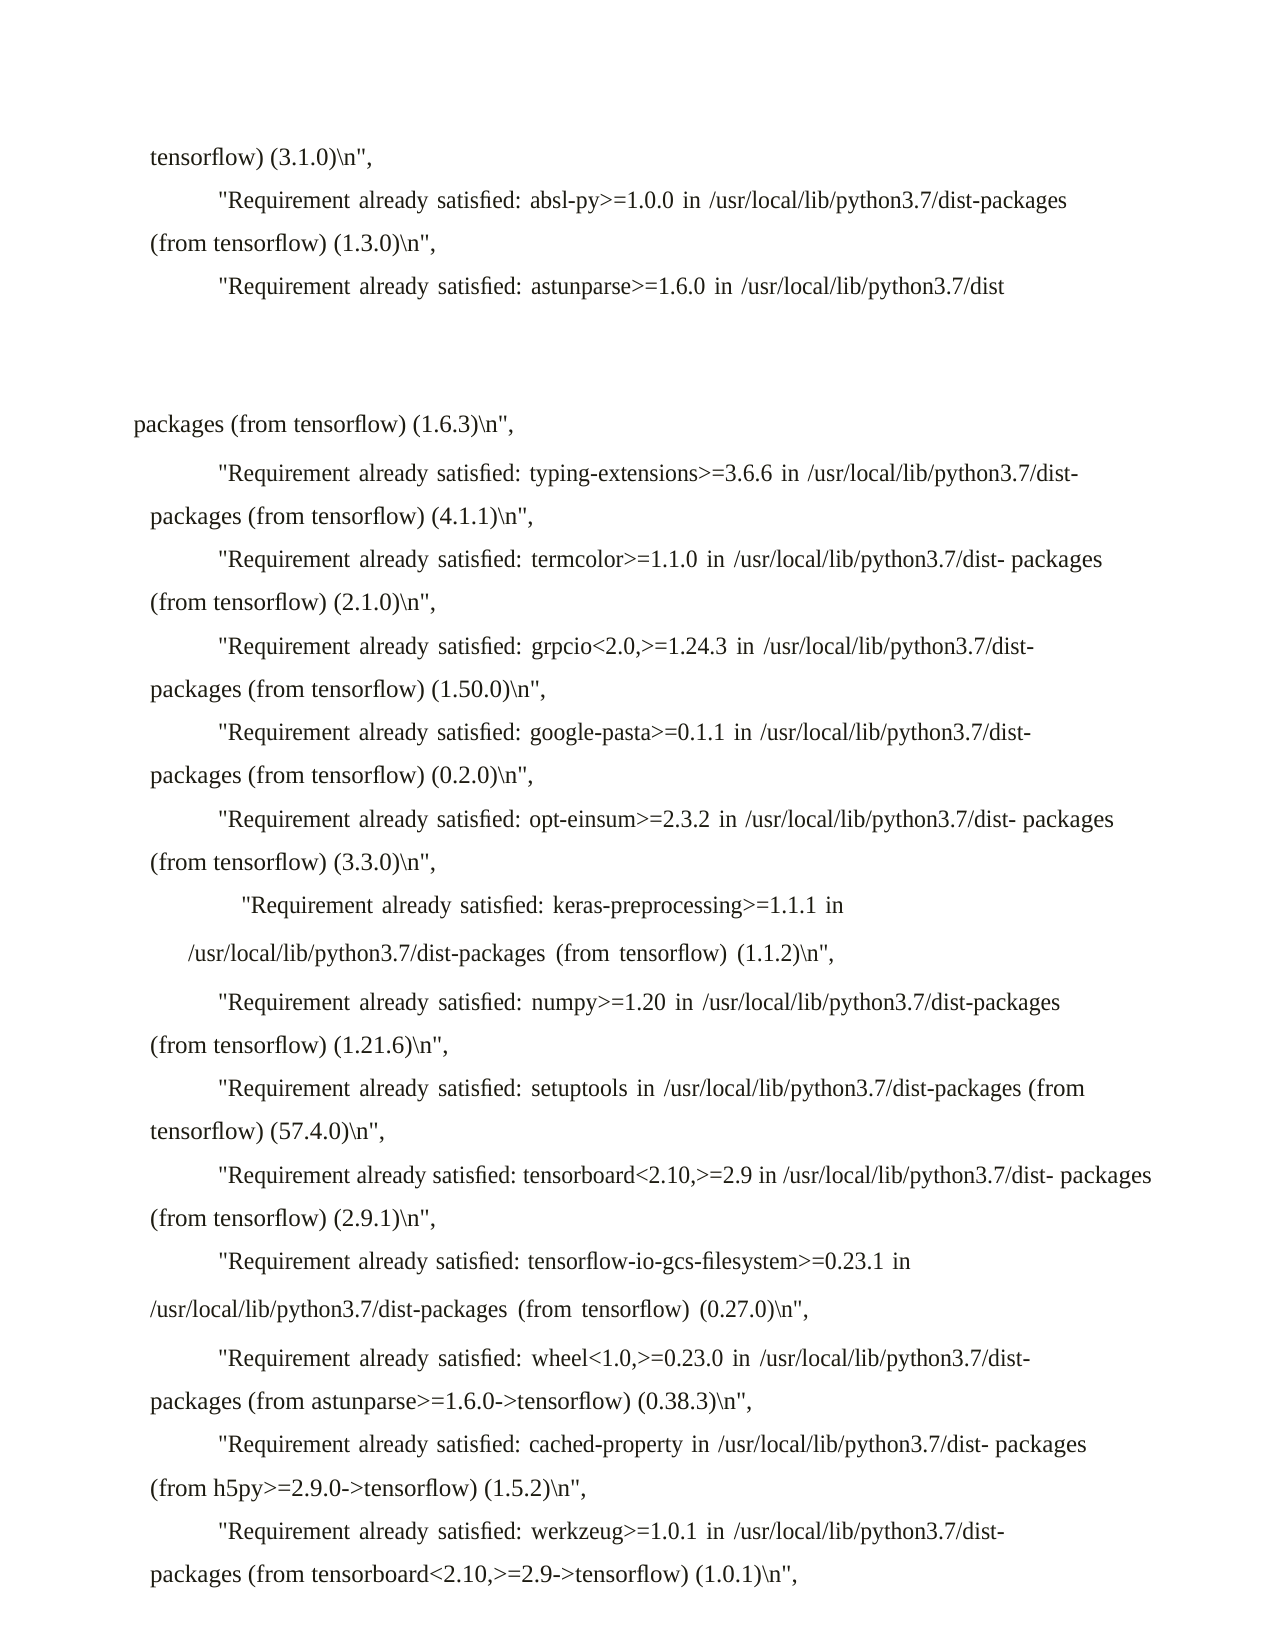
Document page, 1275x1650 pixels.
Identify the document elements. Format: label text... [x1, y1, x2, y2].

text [150, 142, 1125, 170]
text "Requirement already satisﬁed: wheel<1.0,>=0.23.0 in /usr/local/lib/python3.7/dist- packages (from astunparse>=1.6.0->tensorﬂow) (0.38.3)\n", [150, 1343, 1125, 1415]
text /usr/local/lib/python3.7/dist-packages (from tensorﬂow) (1.1.2)\n", [133, 938, 834, 967]
text "Requirement already satisﬁed: cached-property in /usr/local/lib/python3.7/dist- packages (from h5py>=2.9.0->tensorﬂow) (1.5.2)\n", [150, 1429, 1088, 1501]
text "Requirement already satisﬁed: tensorﬂow-io-gcs-ﬁlesystem>=0.23.1 in [218, 1246, 1169, 1275]
text "Requirement already satisﬁed: setuptools in /usr/local/lib/python3.7/dist-packages (from tensorﬂow) (57.4.0)\n", [150, 1073, 1088, 1145]
text "Requirement already satisﬁed: termcolor>=1.1.0 in /usr/local/lib/python3.7/dist- packages (from tensorﬂow) (2.1.0)\n", [150, 544, 1125, 616]
text "Requirement already satisﬁed: grpcio<2.0,>=1.24.3 in /usr/local/lib/python3.7/dist- packages (from tensorﬂow) (1.50.0)\n", [150, 631, 1125, 703]
text "Requirement already satisﬁed: google-pasta>=0.1.1 in /usr/local/lib/python3.7/dist- packages (from tensorﬂow) (0.2.0)\n", [150, 717, 1111, 789]
text "Requirement already satisﬁed: opt-einsum>=2.3.2 in /usr/local/lib/python3.7/dist- packages (from tensorﬂow) (3.3.0)\n", [150, 804, 1125, 876]
text packages (from tensorﬂow) (1.6.3)\n", [133, 409, 1169, 438]
text "Requirement already satisﬁed: absl-py>=1.0.0 in /usr/local/lib/python3.7/dist-packages (from tensorﬂow) (1.3.0)\n", [150, 185, 1125, 257]
text "Requirement already satisﬁed: typing-extensions>=3.6.6 in /usr/local/lib/python3.7/dist- packages (from tensorﬂow) (4.1.1)\n", [150, 458, 1169, 530]
text "Requirement already satisﬁed: werkzeug>=1.0.1 in /usr/local/lib/python3.7/dist- packages (from tensorboard<2.10,>=2.9->tensorﬂow) (1.0.1)\n", [150, 1516, 1088, 1588]
text "Requirement already satisﬁed: numpy>=1.20 in /usr/local/lib/python3.7/dist-packages (from tensorﬂow) (1.21.6)\n", [150, 987, 1111, 1059]
text "Requirement already satisﬁed: tensorboard<2.10,>=2.9 in /usr/local/lib/python3.7/dist- packages (from tensorﬂow) (2.9.1)\n", [150, 1160, 1169, 1232]
text "Requirement already satisﬁed: keras-preprocessing>=1.1.1 in [133, 890, 843, 919]
text "Requirement already satisﬁed: astunparse>=1.6.0 in /usr/local/lib/python3.7/dist [218, 271, 1169, 300]
text /usr/local/lib/python3.7/dist-packages (from tensorﬂow) (0.27.0)\n", [150, 1294, 1169, 1323]
